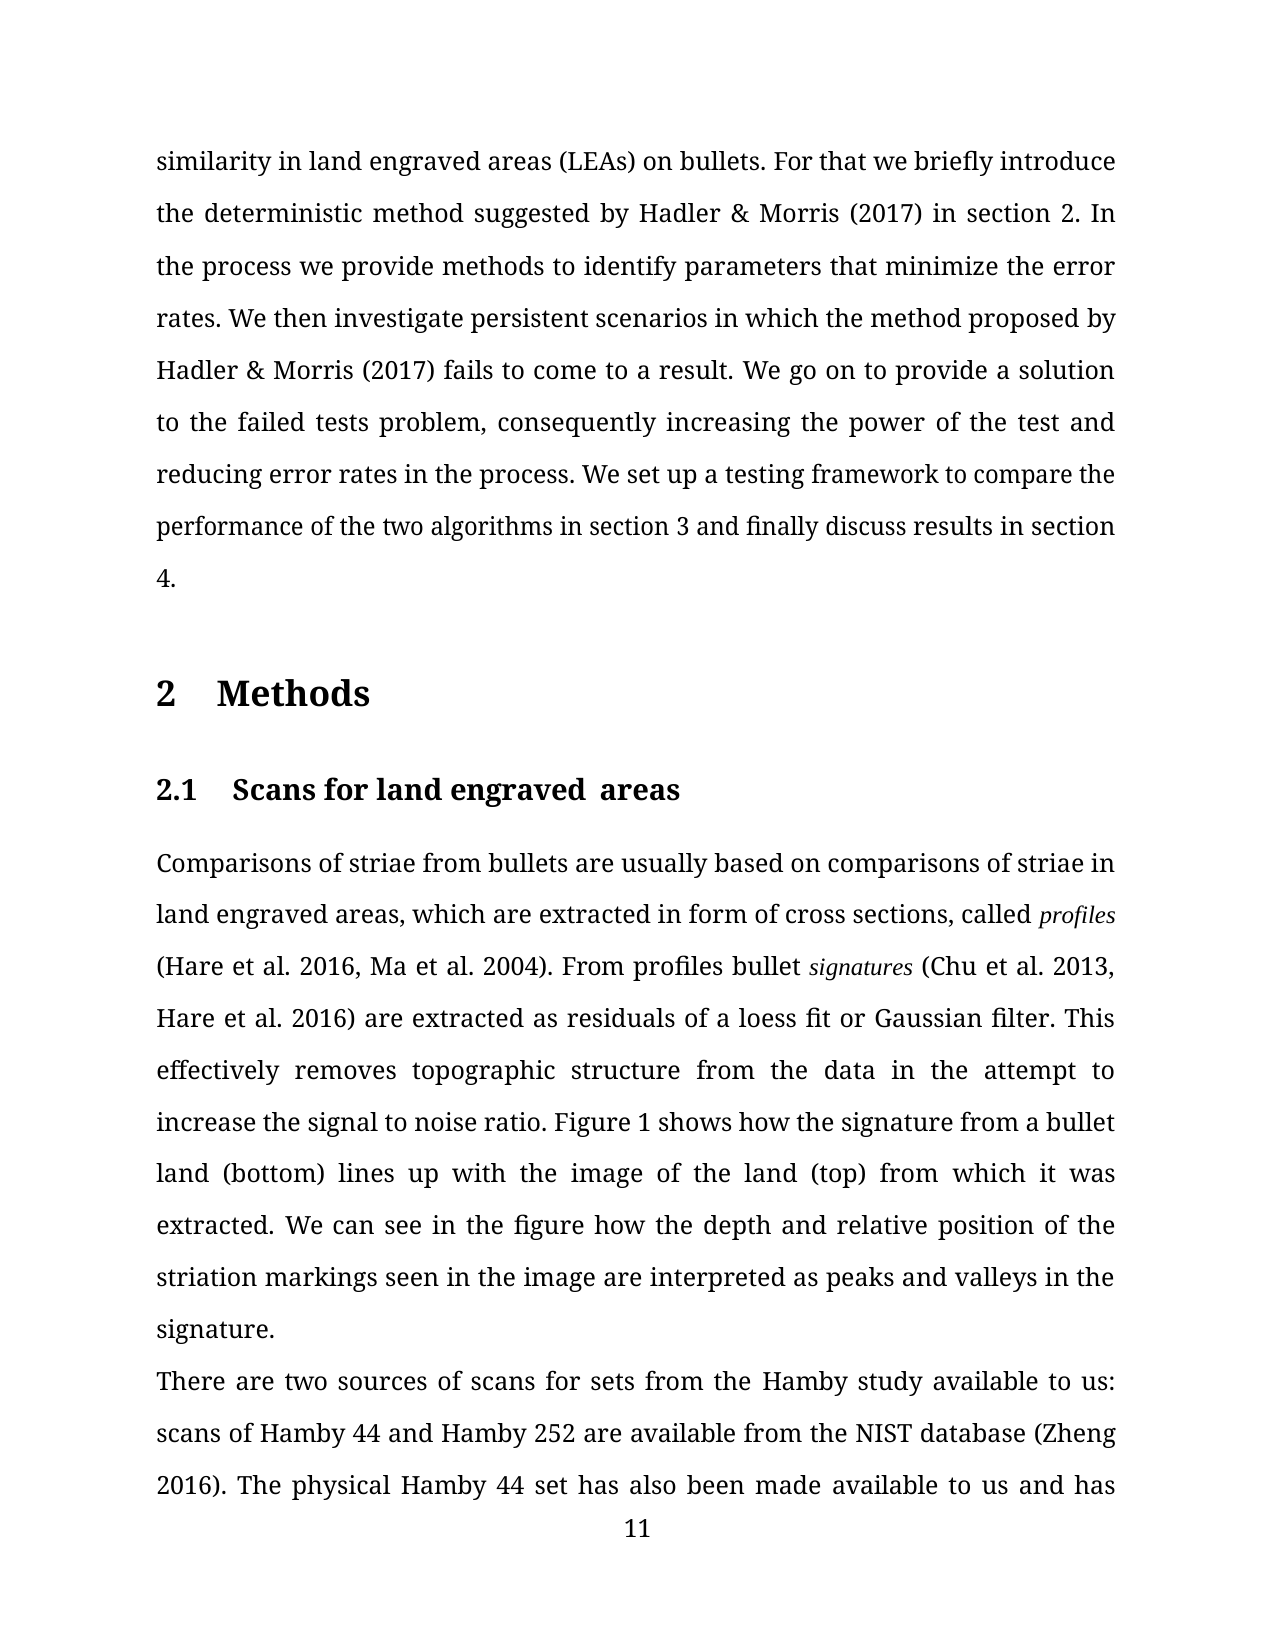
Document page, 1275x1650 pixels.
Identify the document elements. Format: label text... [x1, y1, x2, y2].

text similarity in land engraved areas (LEAs) on bullets. For that we briefly introduce the deterministic method suggested by Hadler & Morris (2017) in section 2. In the process we provide methods to identify parameters that minimize the error rates. We then investigate persistent scenarios in which the method proposed by Hadler & Morris (2017) fails to come to a result. We go on to provide a solution to the failed tests problem, consequently increasing the power of the test and reducing error rates in the process. We set up a testing framework to compare the performance of the two algorithms in section 3 and finally discuss results in section 4. [156, 144, 1116, 595]
text Comparisons of striae from bullets are usually based on comparisons of striae in land engraved areas, which are extracted in form of cross sections, called profiles (Hare et al. 2016, Ma et al. 2004). From profiles bullet signatures (Chu et al. 2013, Hare et al. 2016) are extracted as residuals of a loess fit or Gaussian filter. This effectively removes topographic structure from the data in the attempt to increase the signal to noise ratio. Figure 1 shows how the signature from a bullet land (bottom) lines up with the image of the land (top) from which it was extracted. We can see in the figure how the depth and relative position of the striation markings seen in the image are interpreted as peaks and valleys in the signature. [156, 845, 1116, 1345]
subtitle Methods [156, 668, 1127, 716]
subtitle Scans for land engraved areas [156, 769, 1127, 809]
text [156, 1363, 1116, 1502]
